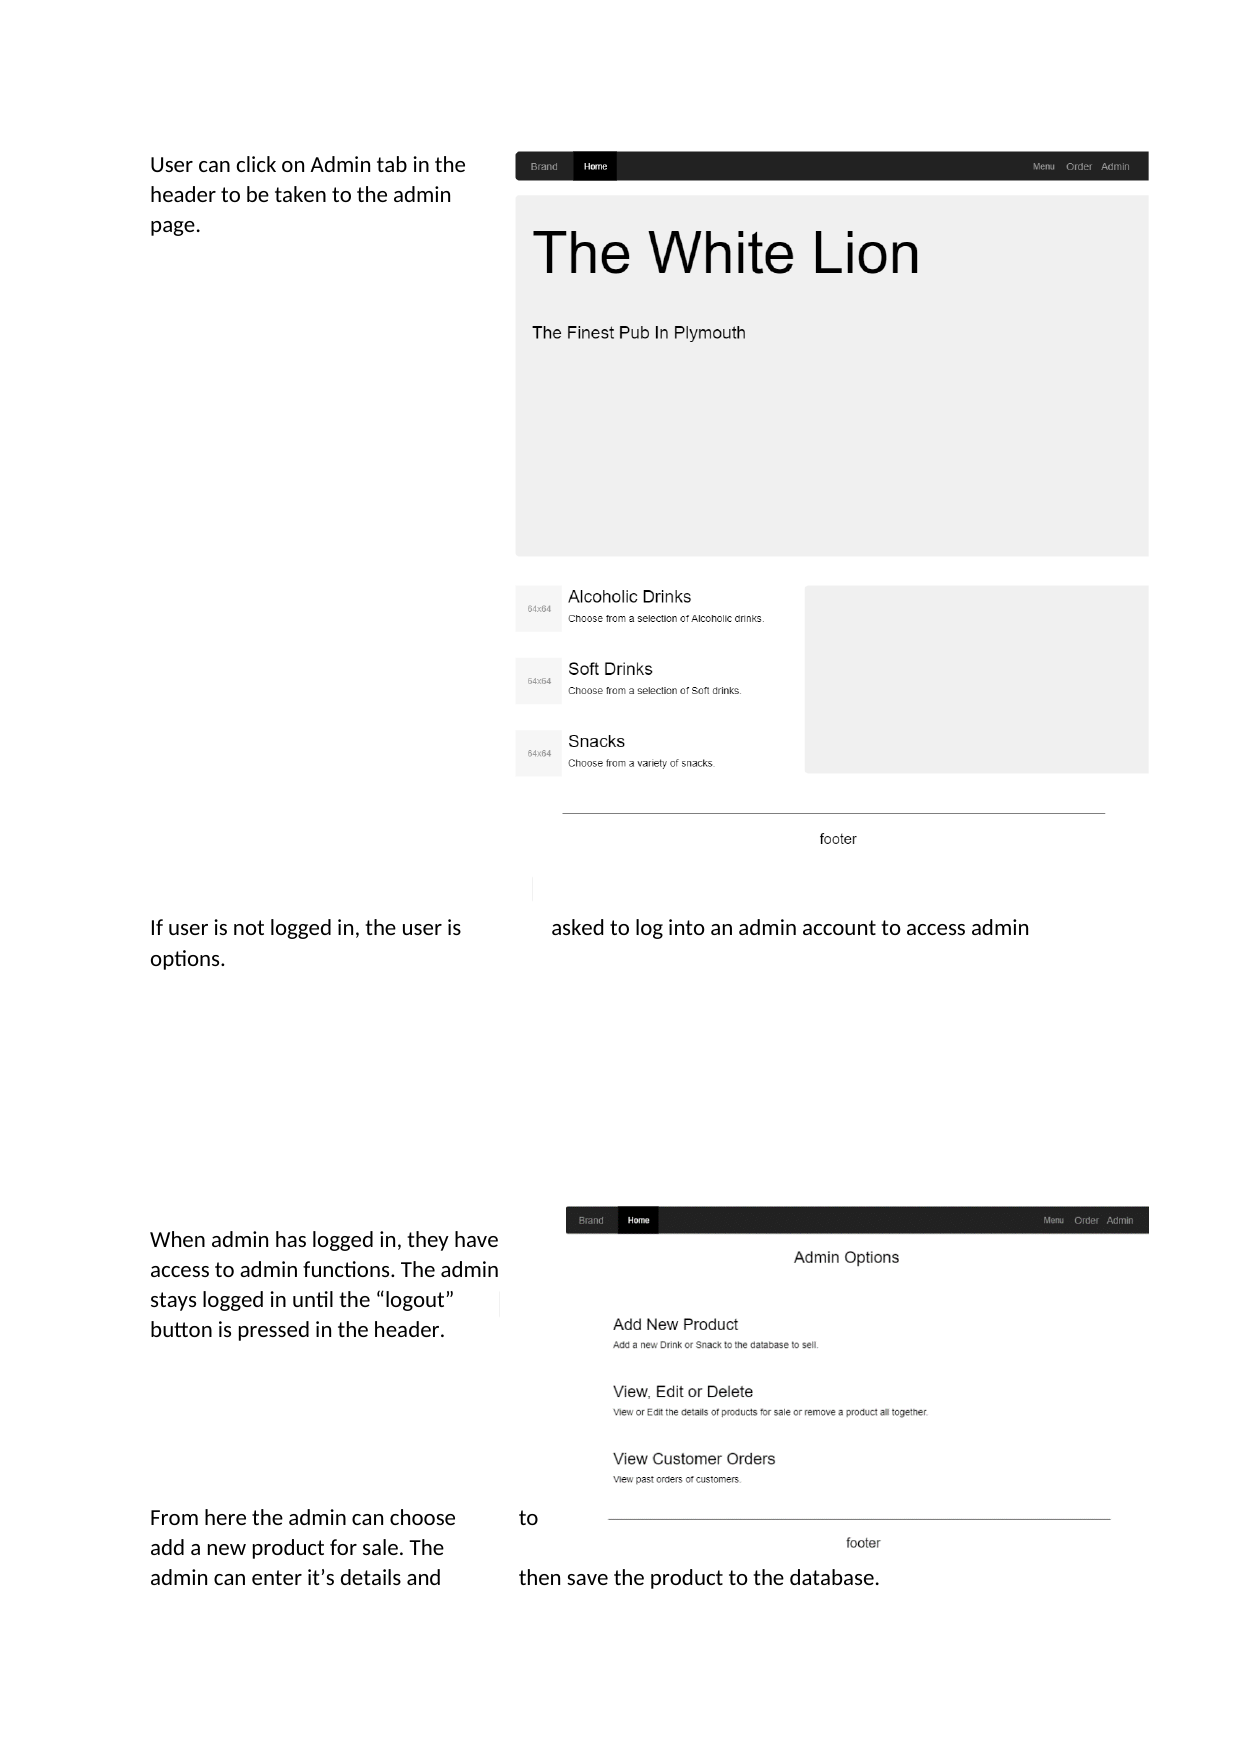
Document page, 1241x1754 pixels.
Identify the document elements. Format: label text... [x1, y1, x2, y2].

text When admin has logged in, they have access to admin functions. The admin stays logged in until the “logout” button is pressed in the header. [150, 1225, 564, 1344]
text User can click on Admin tab in the header to be taken to the admin page. [150, 150, 1090, 238]
picture [564, 1206, 1149, 1554]
text From here the admin can choose to add a new product for sale. The admin can enter it’s details and then save the product to the database. [150, 1503, 499, 1592]
text If user is not logged in, the user is asked to log into an admin account to access admin options. [150, 913, 532, 972]
picture [515, 151, 1150, 851]
text From here the admin can choose to add a new product for sale. The admin can enter it’s details and then save the product to the database. [500, 1503, 1090, 1592]
text If user is not logged in, the user is asked to log into an admin account to access admin options. [533, 913, 1090, 972]
